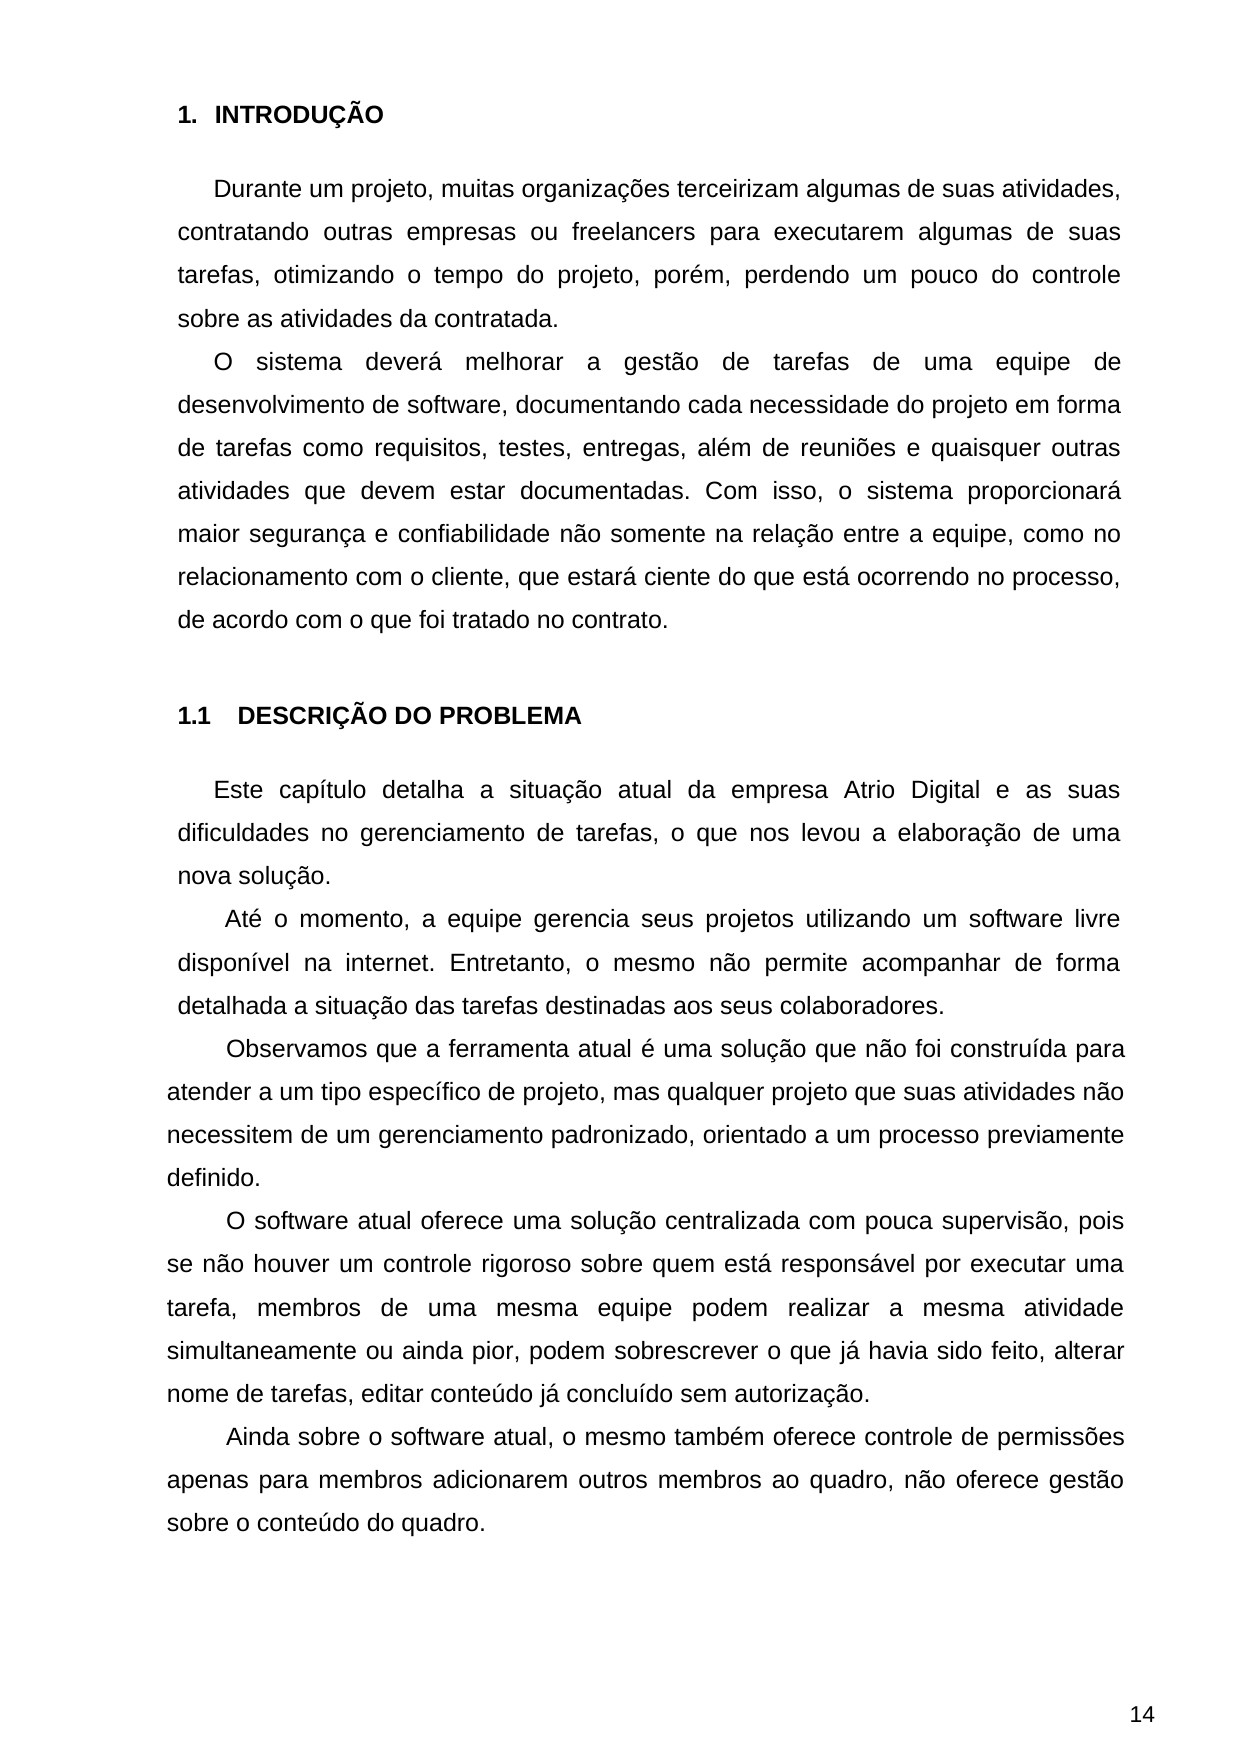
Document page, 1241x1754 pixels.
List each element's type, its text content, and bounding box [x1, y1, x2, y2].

text Até o momento, a equipe gerencia seus projetos utilizando um software livre disponível na internet. Entretanto, o mesmo não permite acompanhar de forma detalhada a situação das tarefas destinadas aos seus colaboradores. [177, 904, 1122, 1019]
text O software atual oferece uma solução centralizada com pouca supervisão, pois se não houver um controle rigoroso sobre quem está responsável por executar uma tarefa, membros de uma mesma equipe podem realizar a mesma atividade simultaneamente ou ainda pior, podem sobrescrever o que já havia sido feito, alterar nome de tarefas, editar conteúdo já concluído sem autorização. [167, 1206, 1126, 1407]
text Observamos que a ferramenta atual é uma solução que não foi construída para atender a um tipo específico de projeto, mas qualquer projeto que suas atividades não necessitem de um gerenciamento padronizado, orientado a um processo previamente definido. [167, 1034, 1126, 1192]
list INTRODUÇÃO [177, 100, 1155, 129]
text Este capítulo detalha a situação atual da empresa Atrio Digital e as suas dificuldades no gerenciamento de tarefas, o que nos levou a elaboração de uma nova solução. [177, 775, 1122, 890]
text O sistema deverá melhorar a gestão de tarefas de uma equipe de desenvolvimento de software, documentando cada necessidade do projeto em forma de tarefas como requisitos, testes, entregas, além de reuniões e quaisquer outras atividades que devem estar documentadas. Com isso, o sistema proporcionará maior segurança e confiabilidade não somente na relação entre a equipe, como no relacionamento com o cliente, que estará ciente do que está ocorrendo no processo, de acordo com o que foi tratado no contrato. [177, 347, 1123, 634]
list DESCRIÇÃO DO PROBLEMA [177, 701, 1155, 729]
text Ainda sobre o software atual, o mesmo também oferece controle de permissões apenas para membros adicionarem outros membros ao quadro, não oferece gestão sobre o conteúdo do quadro. [167, 1422, 1126, 1537]
text Durante um projeto, muitas organizações terceirizam algumas de suas atividades, contratando outras empresas ou freelancers para executarem algumas de suas tarefas, otimizando o tempo do projeto, porém, perdendo um pouco do controle sobre as atividades da contratada. [177, 174, 1123, 332]
